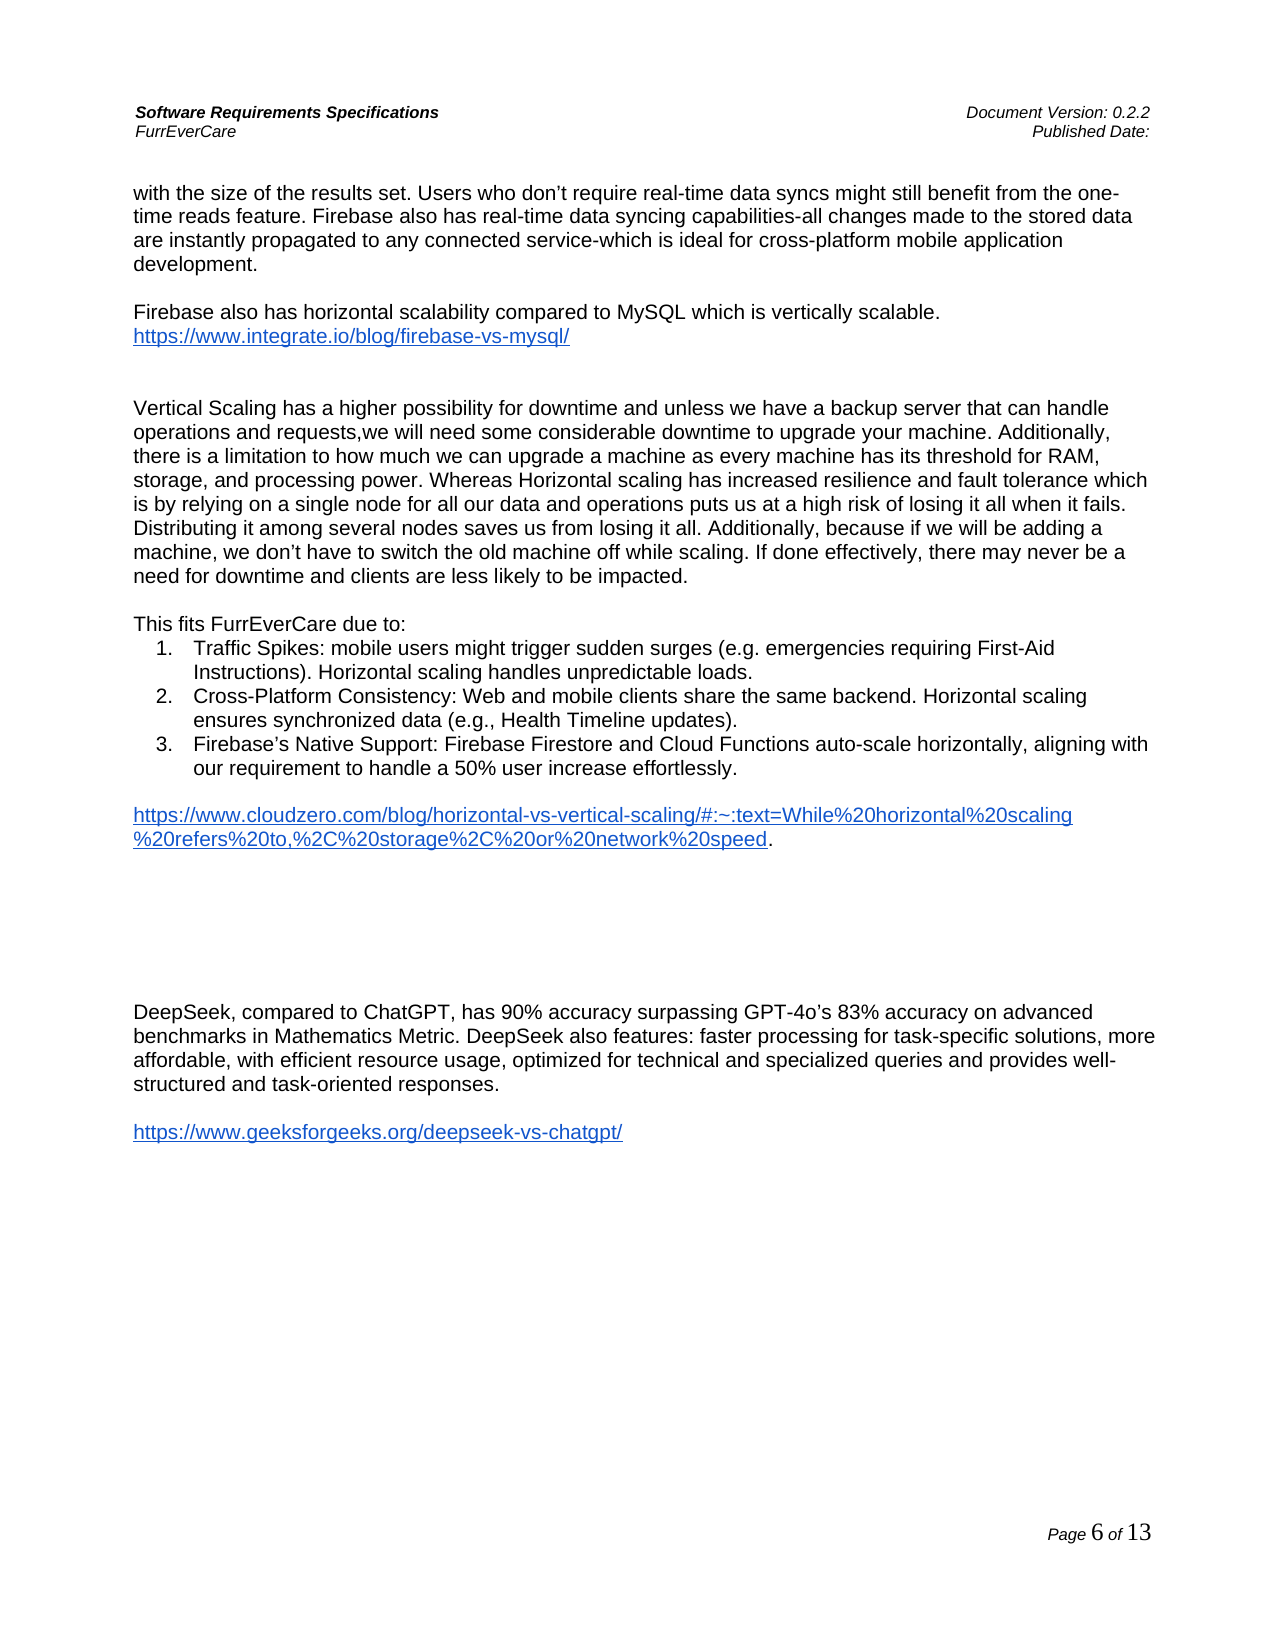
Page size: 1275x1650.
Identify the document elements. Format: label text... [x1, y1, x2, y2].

text This fits FurrEverCare due to: [133, 612, 1157, 636]
text Firebase also has horizontal scalability compared to MySQL which is vertically scalable. [133, 300, 1157, 324]
list Traffic Spikes: mobile users might trigger sudden surges (e.g. emergencies requiring First-Aid Instructions). Horizontal scaling handles unpredictable loads. [156, 636, 1157, 683]
text https://www.geeksforgeeks.org/deepseek-vs-chatgpt/ [133, 1119, 1157, 1143]
text https://www.integrate.io/blog/firebase-vs-mysql/ [133, 324, 1157, 348]
text DeepSeek, compared to ChatGPT, has 90% accuracy surpassing GPT-4o’s 83% accuracy on advanced benchmarks in Mathematics Metric. DeepSeek also features: faster processing for task-specific solutions, more affordable, with efficient resource usage, optimized for technical and specialized queries and provides well-structured and task-oriented responses. [133, 1000, 1157, 1096]
text https://www.cloudzero.com/blog/horizontal-vs-vertical-scaling/#:~:text=While%20horizontal%20scaling%20refers%20to,%2C%20storage%2C%20or%20network%20speed. [133, 803, 1157, 851]
text Vertical Scaling has a higher possibility for downtime and unless we have a backup server that can handle operations and requests,we will need some considerable downtime to upgrade your machine. Additionally, there is a limitation to how much we can upgrade a machine as every machine has its threshold for RAM, storage, and processing power. Whereas Horizontal scaling has increased resilience and fault tolerance which is by relying on a single node for all our data and operations puts us at a high risk of losing it all when it fails. Distributing it among several nodes saves us from losing it all. Additionally, because if we will be adding a machine, we don’t have to switch the old machine off while scaling. If done effectively, there may never be a need for downtime and clients are less likely to be impacted. [133, 396, 1157, 588]
list Firebase’s Native Support: Firebase Firestore and Cloud Functions auto-scale horizontally, aligning with our requirement to handle a 50% user increase effortlessly. [156, 731, 1157, 779]
list Cross-Platform Consistency: Web and mobile clients share the same backend. Horizontal scaling ensures synchronized data (e.g., Health Timeline updates). [156, 683, 1157, 731]
